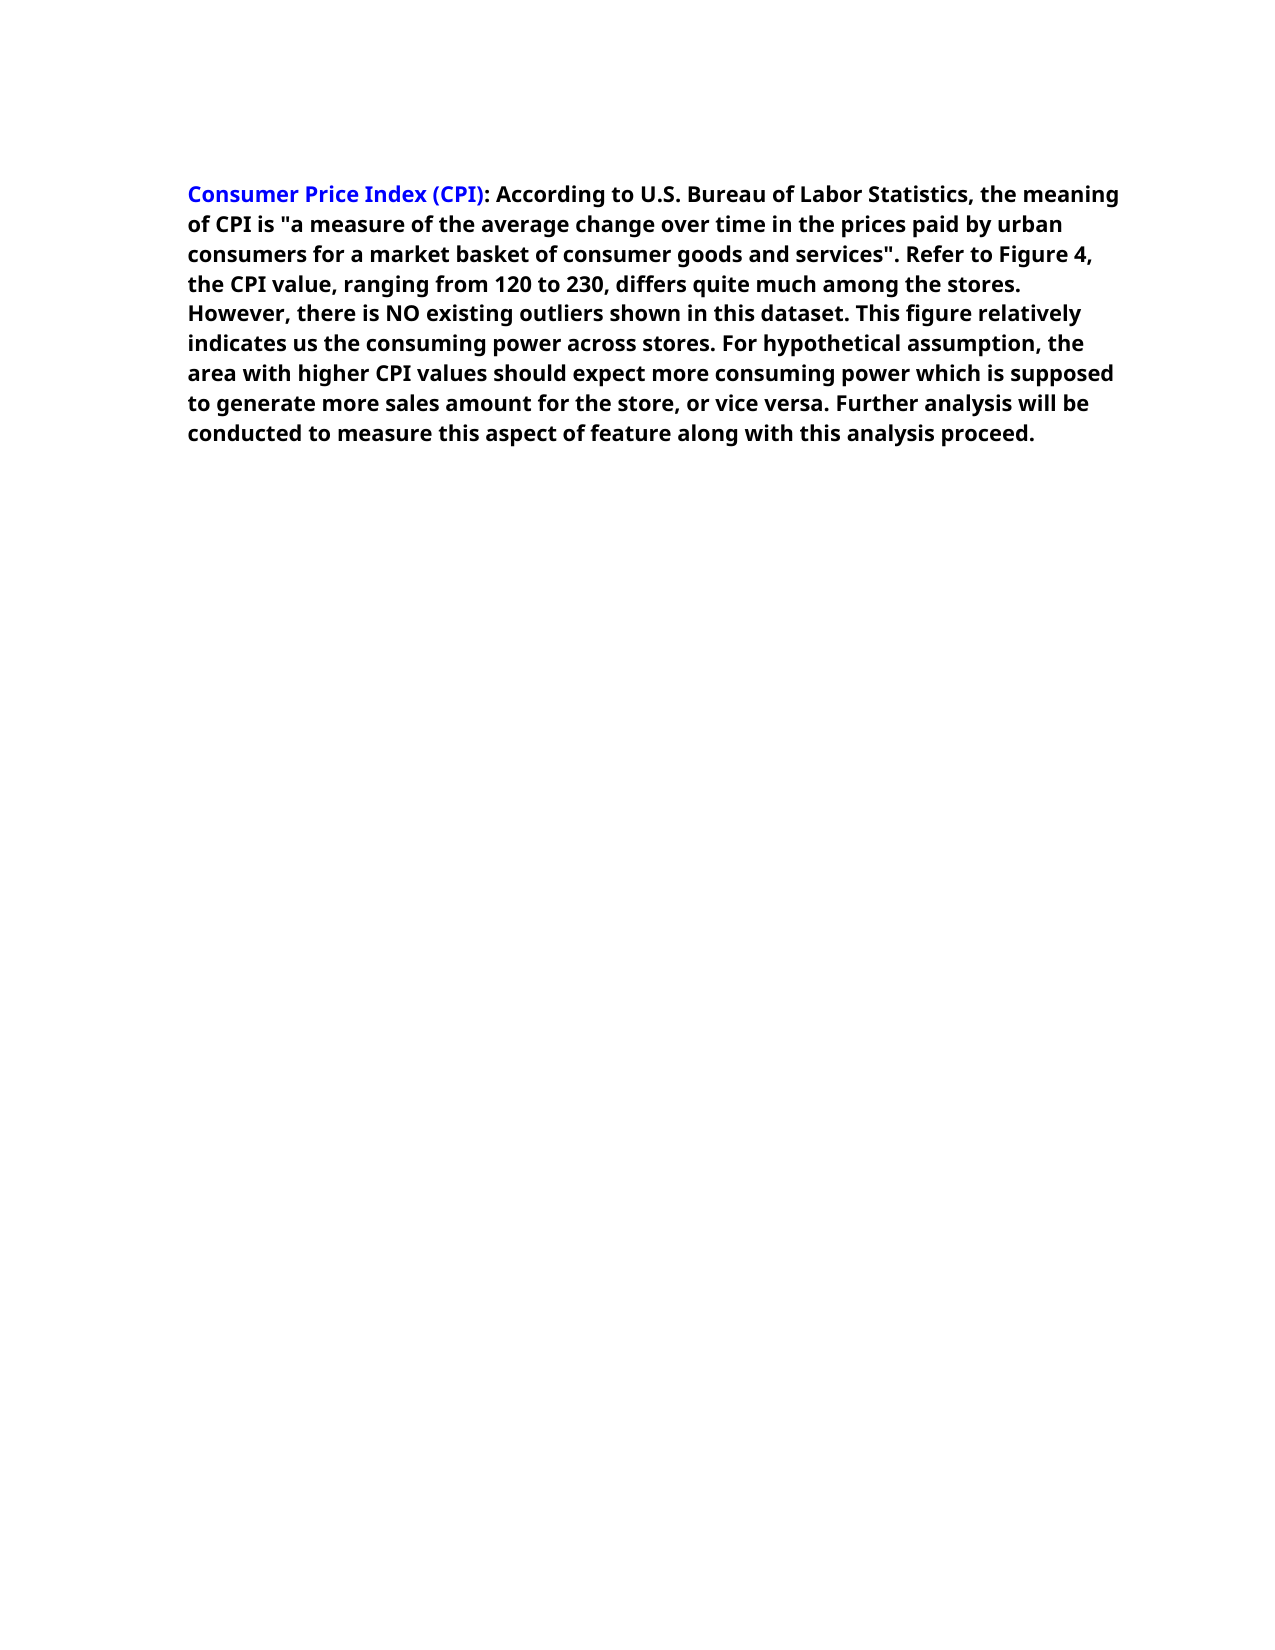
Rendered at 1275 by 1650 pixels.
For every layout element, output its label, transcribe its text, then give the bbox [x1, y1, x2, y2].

text Consumer Price Index (CPI): According to U.S. Bureau of Labor Statistics, the meaning of CPI is "a measure of the average change over time in the prices paid by urban consumers for a market basket of consumer goods and services". Refer to Figure 4, the CPI value, ranging from 120 to 230, differs quite much among the stores. However, there is NO existing outliers shown in this dataset. This figure relatively indicates us the consuming power across stores. For hypothetical assumption, the area with higher CPI values should expect more consuming power which is supposed to generate more sales amount for the store, or vice versa. Further analysis will be conducted to measure this aspect of feature along with this analysis proceed. [187, 179, 1125, 447]
